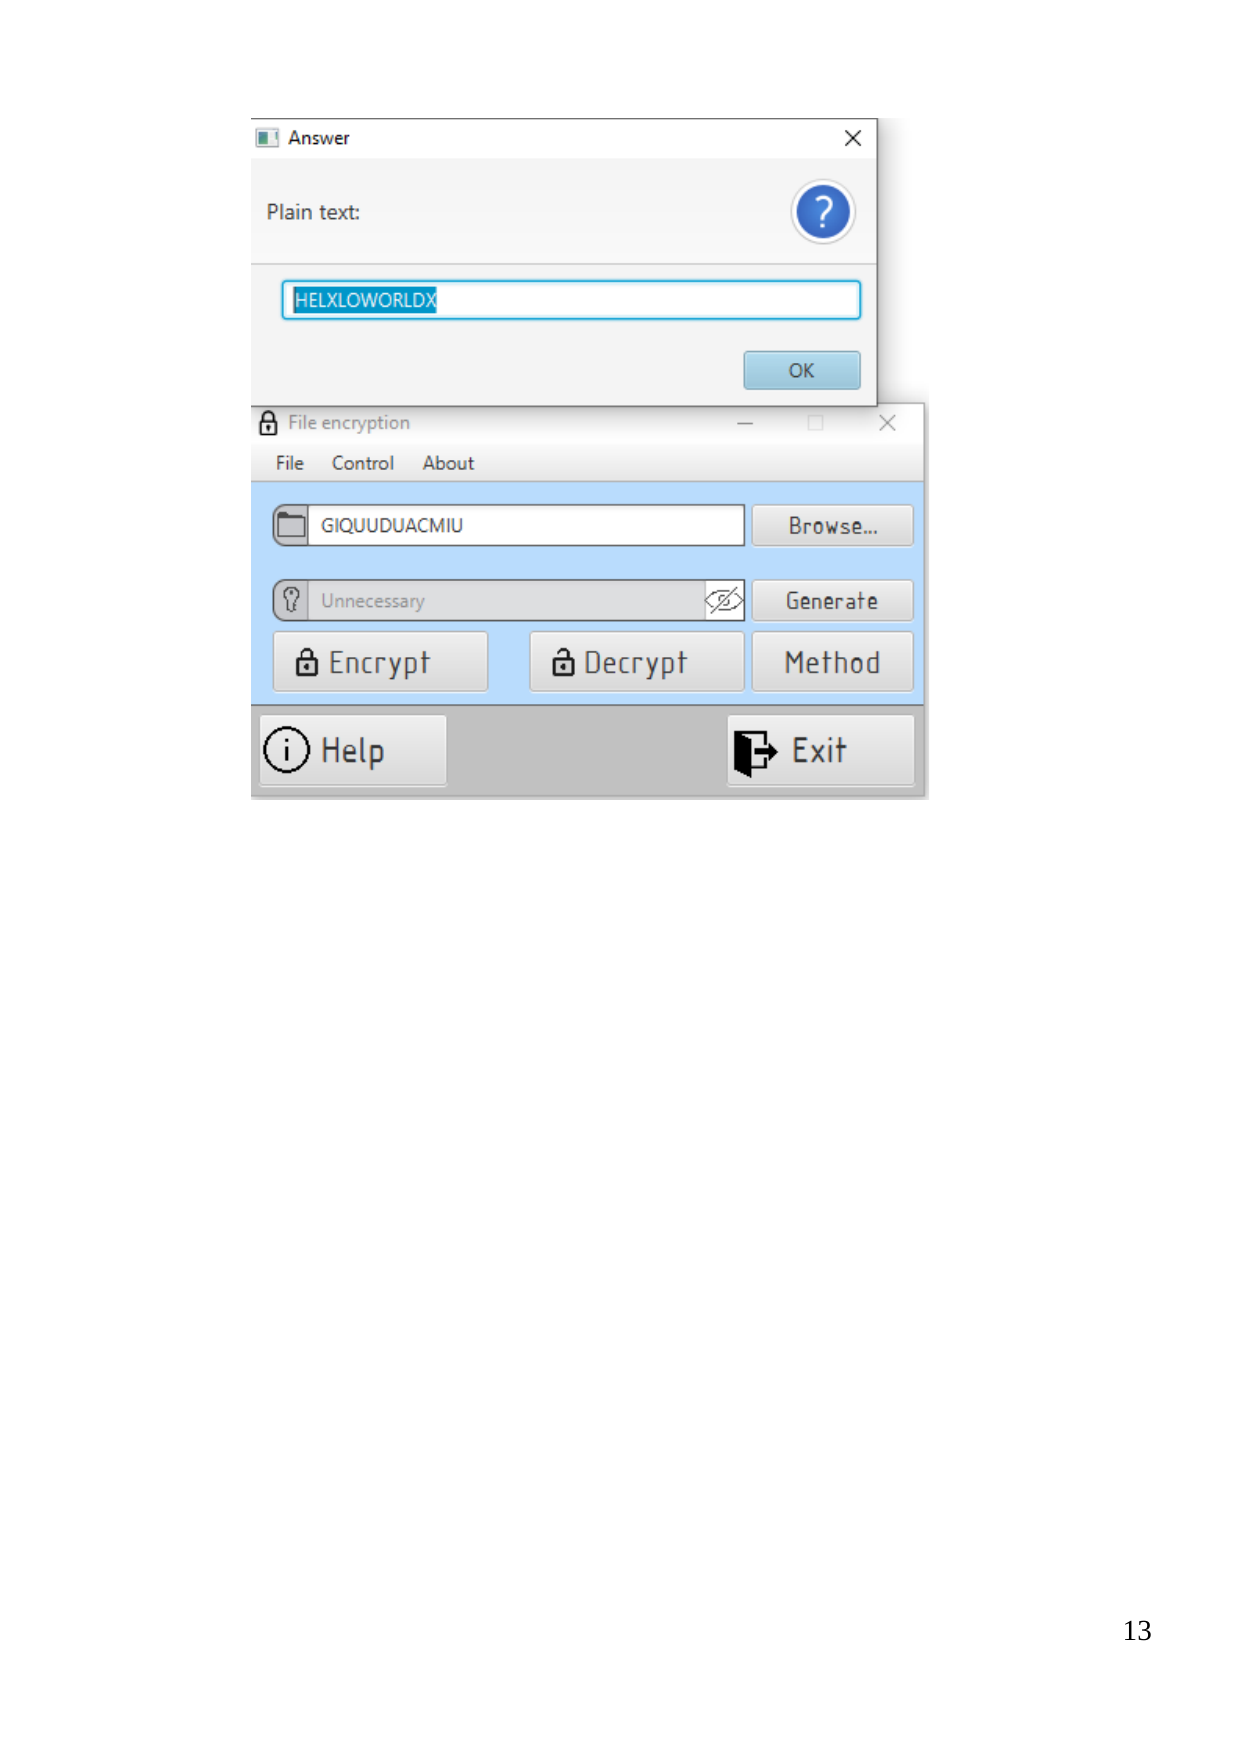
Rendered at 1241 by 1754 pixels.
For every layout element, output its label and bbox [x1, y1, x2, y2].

picture [251, 118, 930, 800]
